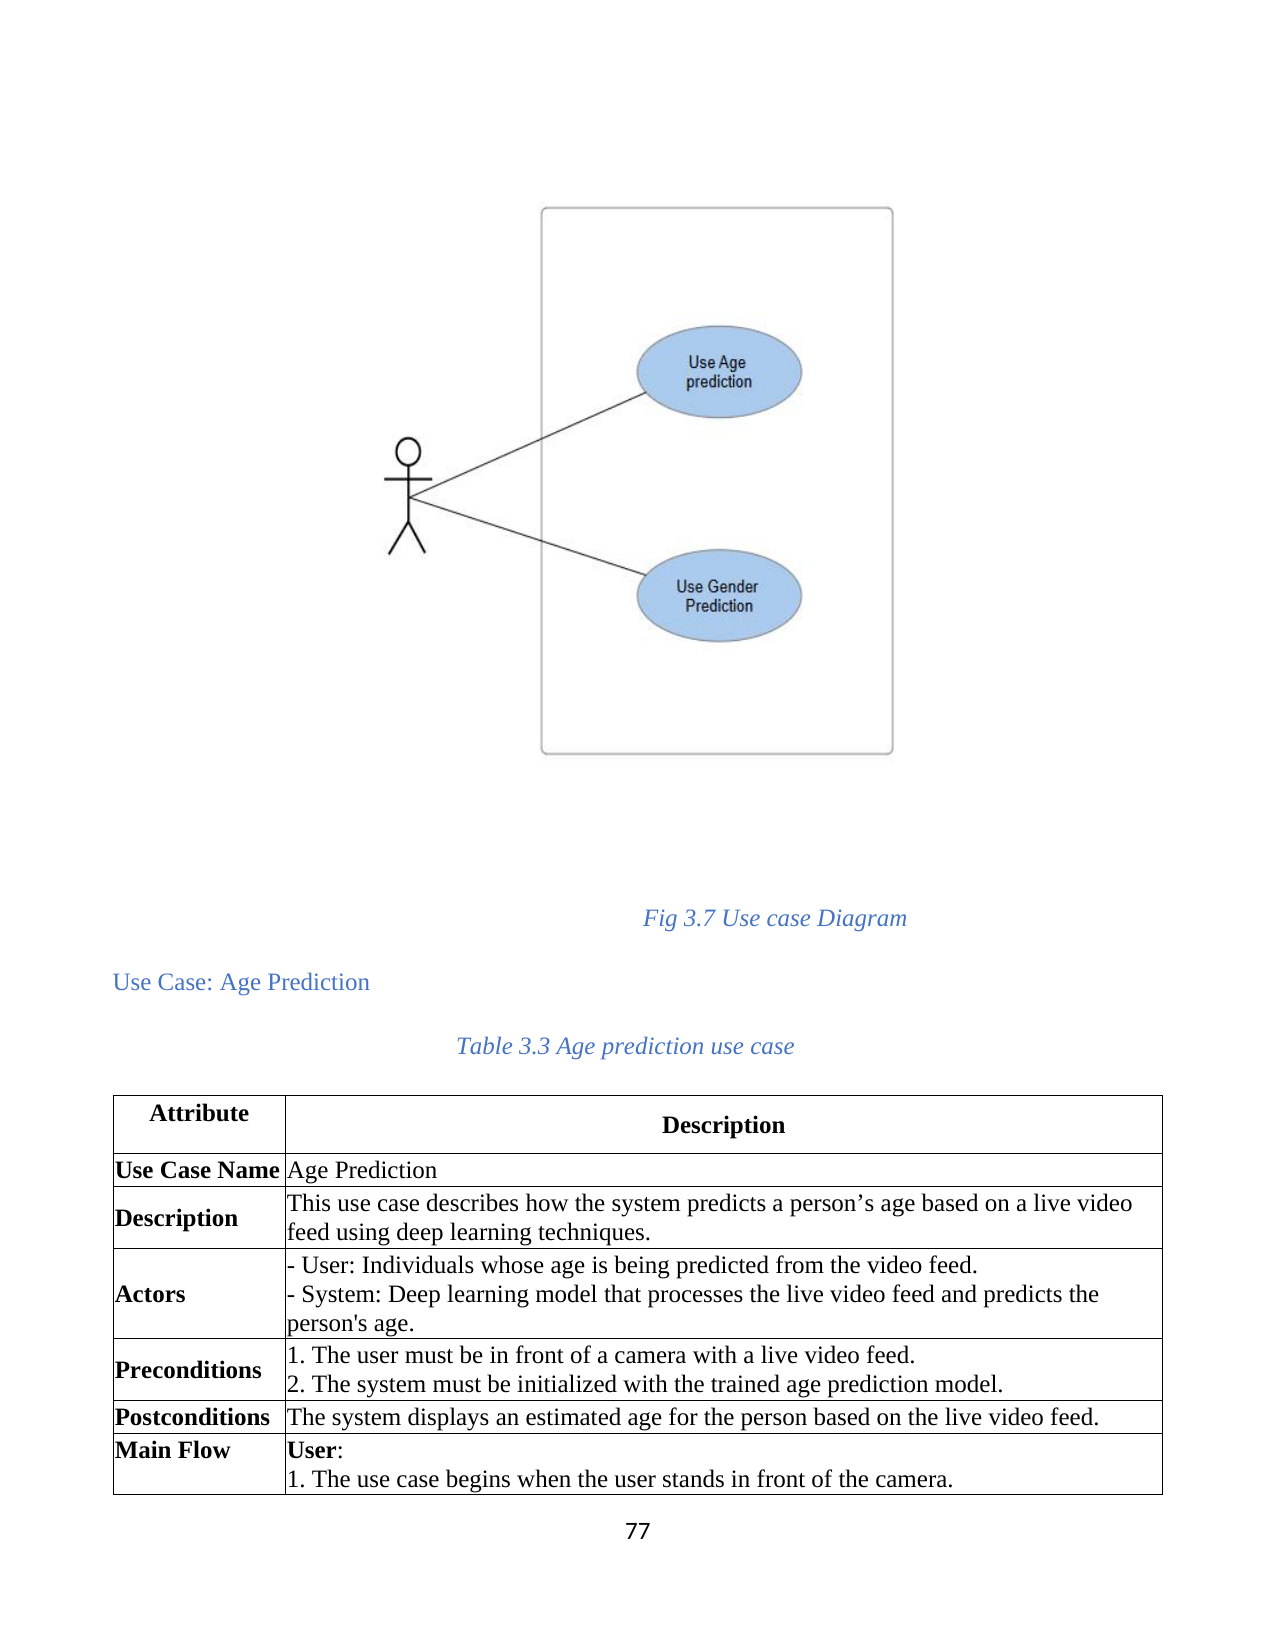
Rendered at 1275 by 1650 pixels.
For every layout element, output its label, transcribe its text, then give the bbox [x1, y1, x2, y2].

table_header Attribute [114, 1096, 285, 1153]
text Use Case: Age Prediction [112, 967, 1140, 996]
list Fig 3.7 Use case Diagram [337, 903, 1140, 932]
text Table 3.3 Age prediction use case [112, 1031, 1140, 1060]
table_cell Actors [114, 1249, 285, 1338]
table_cell Use Case Name [114, 1154, 285, 1186]
table_cell Main Flow [114, 1434, 285, 1494]
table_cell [286, 1434, 1162, 1494]
table_cell The system displays an estimated age for the person based on the live video feed. [286, 1401, 1162, 1433]
picture [292, 150, 960, 890]
table_header Description [286, 1096, 1162, 1153]
table_cell Postconditions [114, 1401, 285, 1433]
table_cell Description [114, 1187, 285, 1248]
table_cell Preconditions [114, 1339, 285, 1400]
table_cell - User: Individuals whose age is being predicted from the video feed. - System: Deep learning model that processes the live video feed and predicts the person's age. [286, 1249, 1162, 1338]
table_cell Age Prediction [286, 1154, 1162, 1186]
table_cell This use case describes how the system predicts a person’s age based on a live video feed using deep learning techniques. [286, 1187, 1162, 1248]
table_cell 1. The user must be in front of a camera with a live video feed. 2. The system must be initialized with the trained age prediction model. [286, 1339, 1162, 1400]
